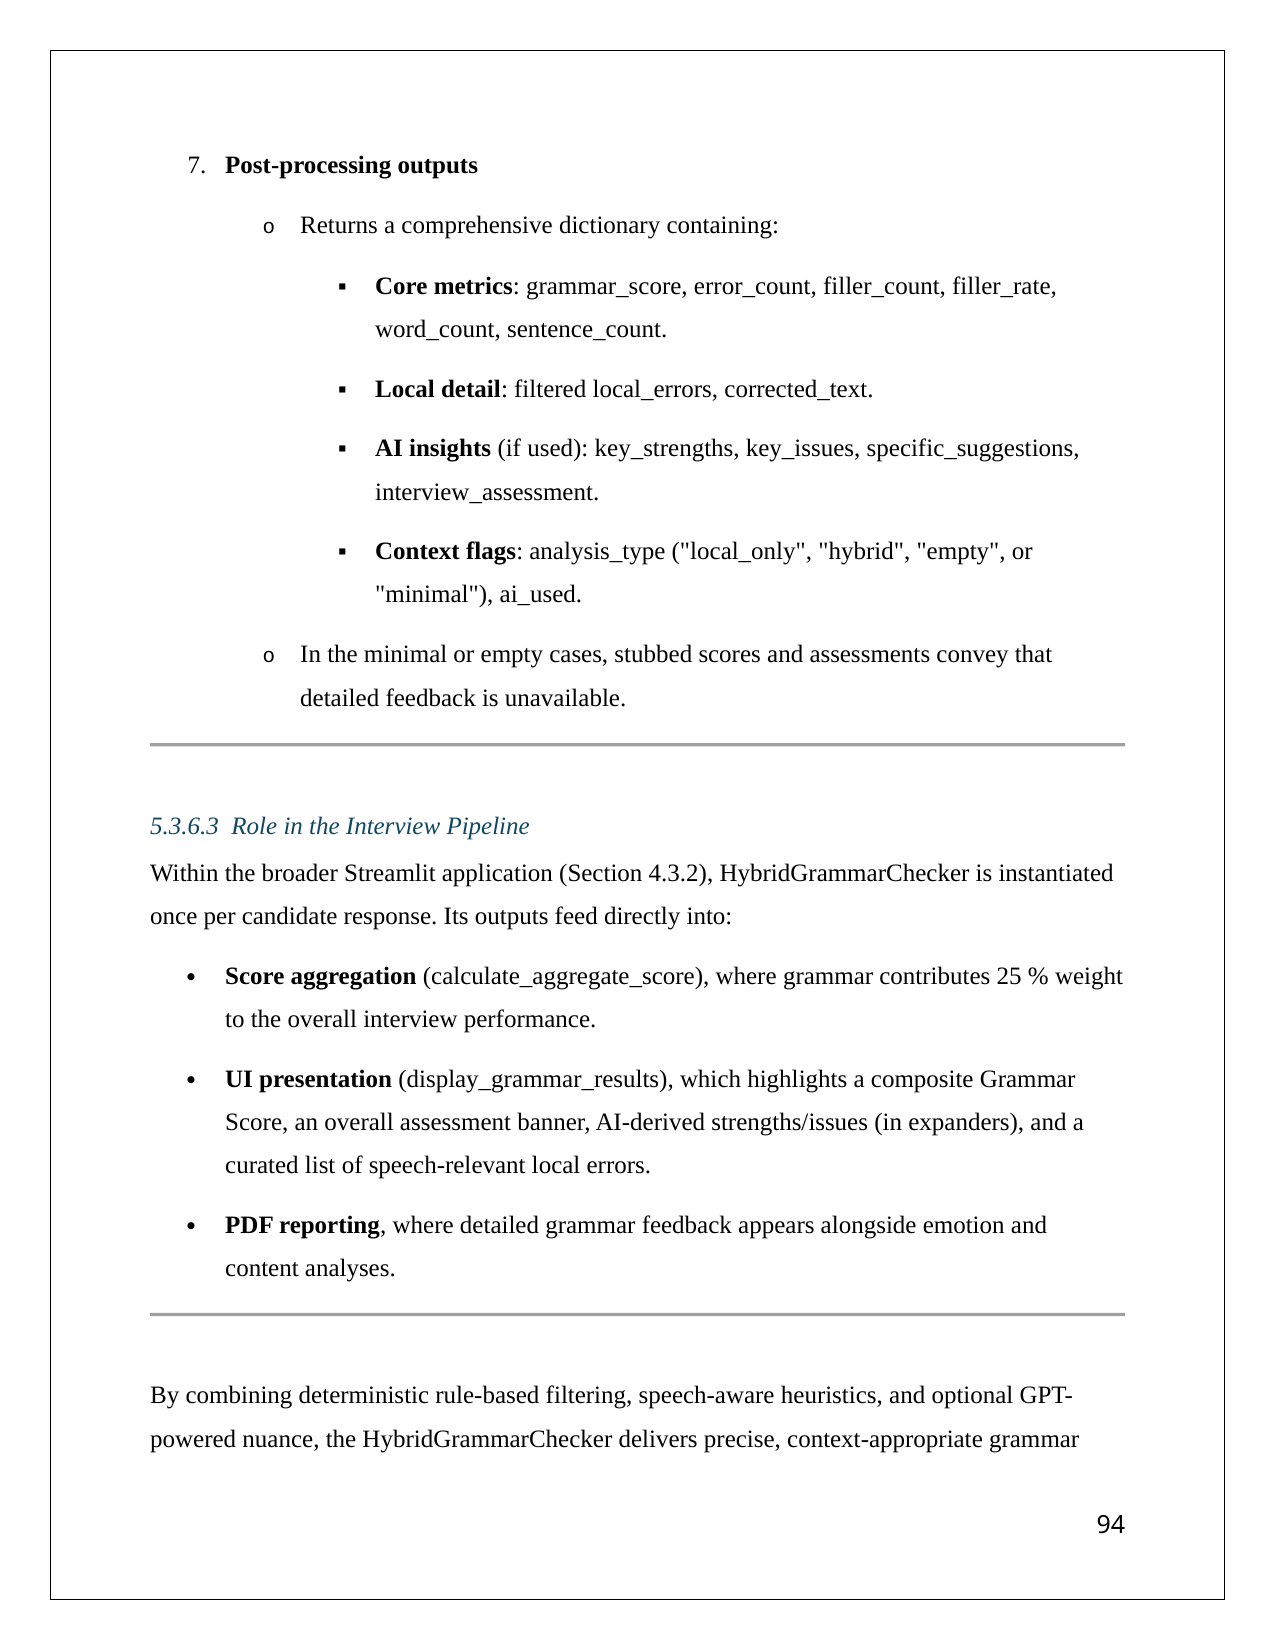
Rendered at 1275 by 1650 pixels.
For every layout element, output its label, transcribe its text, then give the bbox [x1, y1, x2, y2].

list UI presentation (display_grammar_results), which highlights a composite Grammar Score, an overall assessment banner, AI-derived strengths/issues (in expanders), and a curated list of speech-relevant local errors. [187, 1064, 1125, 1179]
list Returns a comprehensive dictionary containing: [262, 210, 1125, 239]
list PDF reporting, where detailed grammar feedback appears alongside emotion and content analyses. [187, 1210, 1125, 1282]
list Context flags: analysis_type ("local_only", "hybrid", "empty", or "minimal"), ai_used. [337, 536, 1125, 608]
text Within the broader Streamlit application (Section 4.3.2), HybridGrammarChecker is instantiated once per candidate response. Its outputs feed directly into: [150, 858, 1125, 930]
list AI insights (if used): key_strengths, key_issues, specific_suggestions, interview_assessment. [337, 433, 1125, 505]
subtitle 5.3.6.3 Role in the Interview Pipeline [150, 811, 1125, 839]
list In the minimal or empty cases, stubbed scores and assessments convey that detailed feedback is unavailable. [262, 639, 1125, 712]
list Post-processing outputs [187, 150, 1125, 179]
list Local detail: filtered local_errors, corrected_text. [337, 374, 1125, 402]
list Score aggregation (calculate_aggregate_score), where grammar contributes 25 % weight to the overall interview performance. [187, 961, 1125, 1033]
list Core metrics: grammar_score, error_count, filler_count, filler_rate, word_count, sentence_count. [337, 271, 1125, 343]
